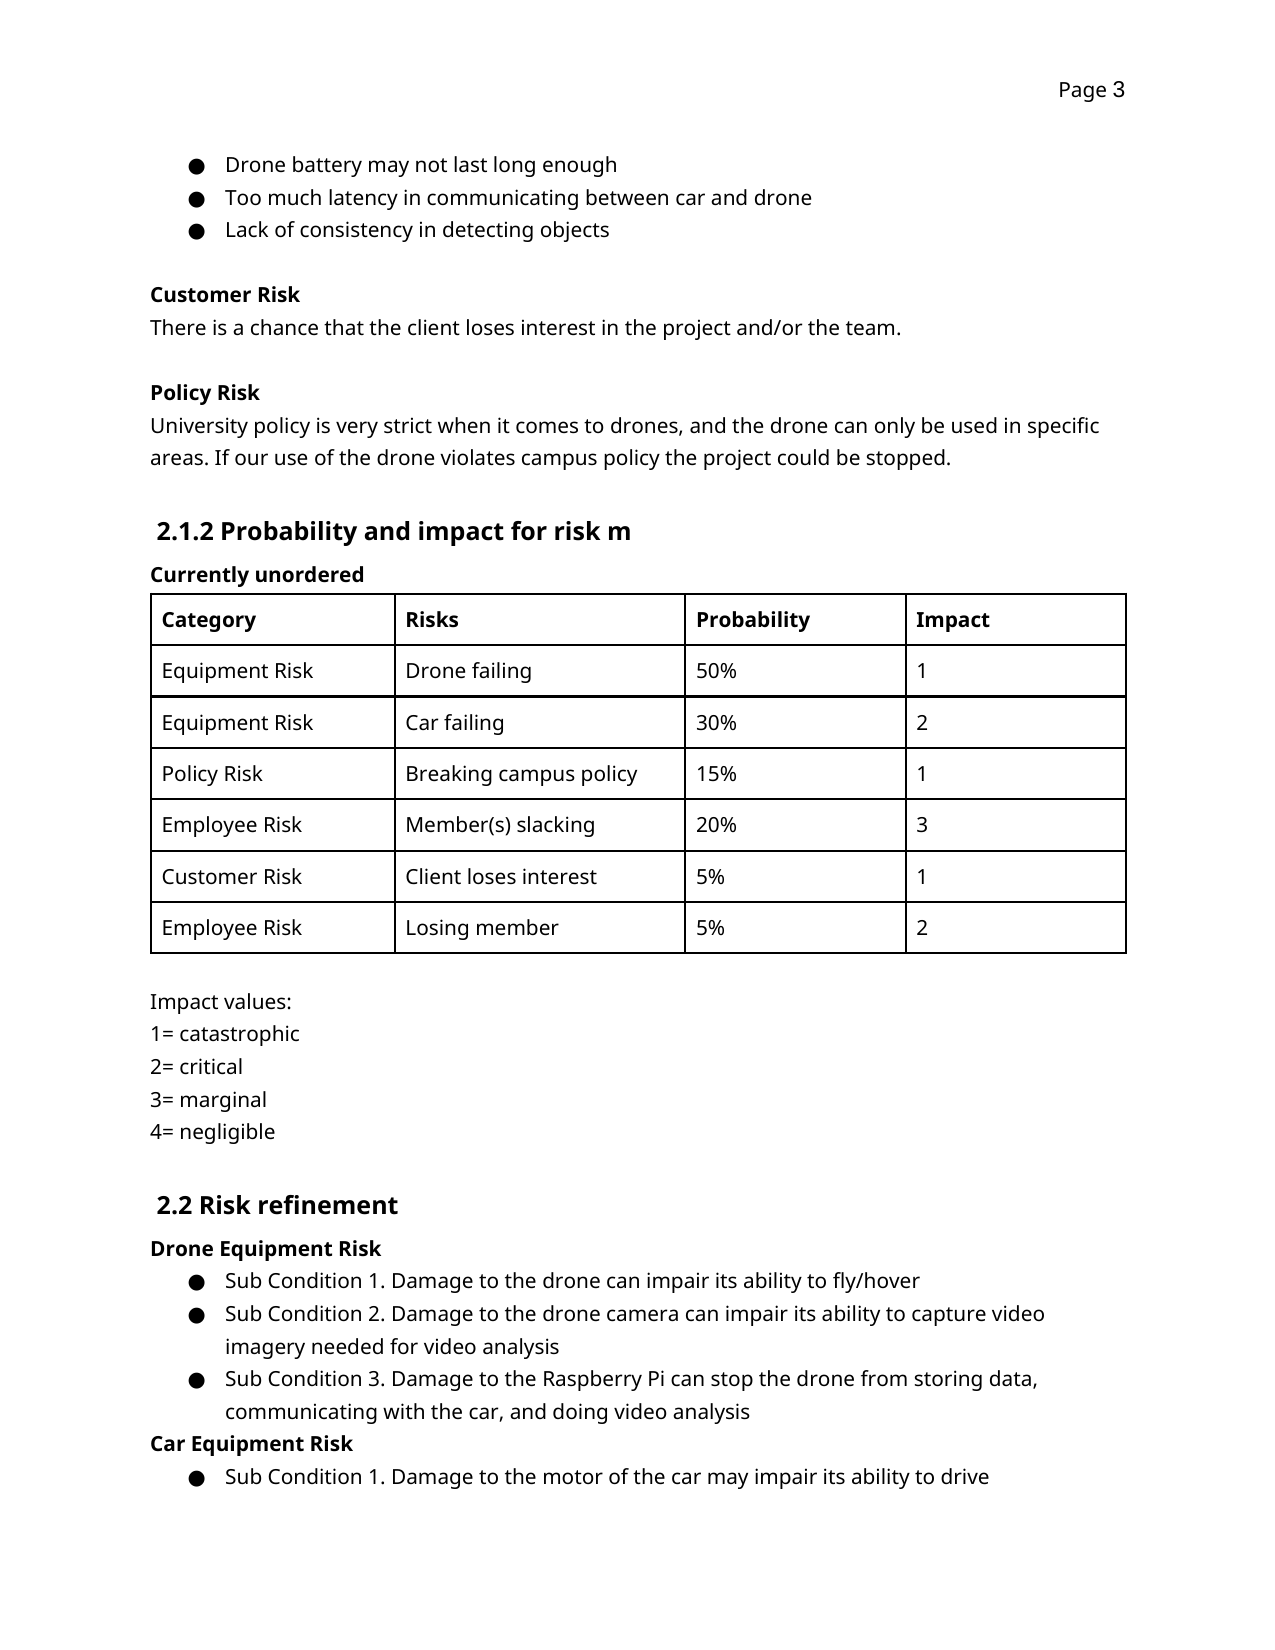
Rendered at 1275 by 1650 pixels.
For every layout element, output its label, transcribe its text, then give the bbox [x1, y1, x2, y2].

table_cell Client loses interest [396, 852, 684, 901]
table_cell 1 [907, 749, 1125, 798]
subtitle 2.2 Risk refinement [150, 1187, 1125, 1221]
text Car Equipment Risk [150, 1429, 1125, 1458]
table_cell Losing member [396, 903, 684, 952]
table_cell 5% [686, 903, 905, 952]
list Sub Condition 1. Damage to the motor of the car may impair its ability to drive [187, 1462, 1125, 1491]
table_cell 2 [907, 698, 1125, 747]
table_cell Member(s) slacking [396, 800, 684, 849]
list Lack of consistency in detecting objects [187, 215, 1125, 244]
subtitle 2.1.2 Probability and impact for risk m [150, 513, 1125, 548]
table_cell Employee Risk [152, 903, 394, 952]
text University policy is very strict when it comes to drones, and the drone can only be used in specific areas. If our use of the drone violates campus policy the project could be stopped. [150, 411, 1125, 472]
list Drone battery may not last long enough [187, 150, 1125, 178]
table_header Probability [686, 595, 905, 644]
table_cell 3 [907, 800, 1125, 849]
text 4= negligible [150, 1117, 1125, 1146]
table_cell 5% [686, 852, 905, 901]
table_cell Customer Risk [152, 852, 394, 901]
text 2= critical [150, 1052, 1125, 1081]
text 1= catastrophic [150, 1019, 1125, 1048]
table_cell 20% [686, 800, 905, 849]
table_cell Policy Risk [152, 749, 394, 798]
text 3= marginal [150, 1085, 1125, 1113]
text There is a chance that the client loses interest in the project and/or the team. [150, 313, 1125, 341]
text Policy Risk [150, 378, 1125, 407]
table_header Risks [396, 595, 684, 644]
table_header Category [152, 595, 394, 644]
list Sub Condition 3. Damage to the Raspberry Pi can stop the drone from storing data, communicating with the car, and doing video analysis [187, 1364, 1125, 1425]
table_header Impact [907, 595, 1125, 644]
table_cell Breaking campus policy [396, 749, 684, 798]
text Currently unordered [150, 560, 1125, 588]
table_cell Employee Risk [152, 800, 394, 849]
text Impact values: [150, 987, 1125, 1015]
list Sub Condition 2. Damage to the drone camera can impair its ability to capture video imagery needed for video analysis [187, 1299, 1125, 1360]
list Too much latency in communicating between car and drone [187, 183, 1125, 211]
table_cell 1 [907, 646, 1125, 695]
list Sub Condition 1. Damage to the drone can impair its ability to fly/hover [187, 1267, 1125, 1295]
text Customer Risk [150, 280, 1125, 309]
text Drone Equipment Risk [150, 1234, 1125, 1262]
table_cell Equipment Risk [152, 698, 394, 747]
table_cell Drone failing [396, 646, 684, 695]
table_cell 30% [686, 698, 905, 747]
table_cell 15% [686, 749, 905, 798]
table_cell 50% [686, 646, 905, 695]
table_cell 1 [907, 852, 1125, 901]
table_cell Car failing [396, 698, 684, 747]
table_cell 2 [907, 903, 1125, 952]
table_cell Equipment Risk [152, 646, 394, 695]
